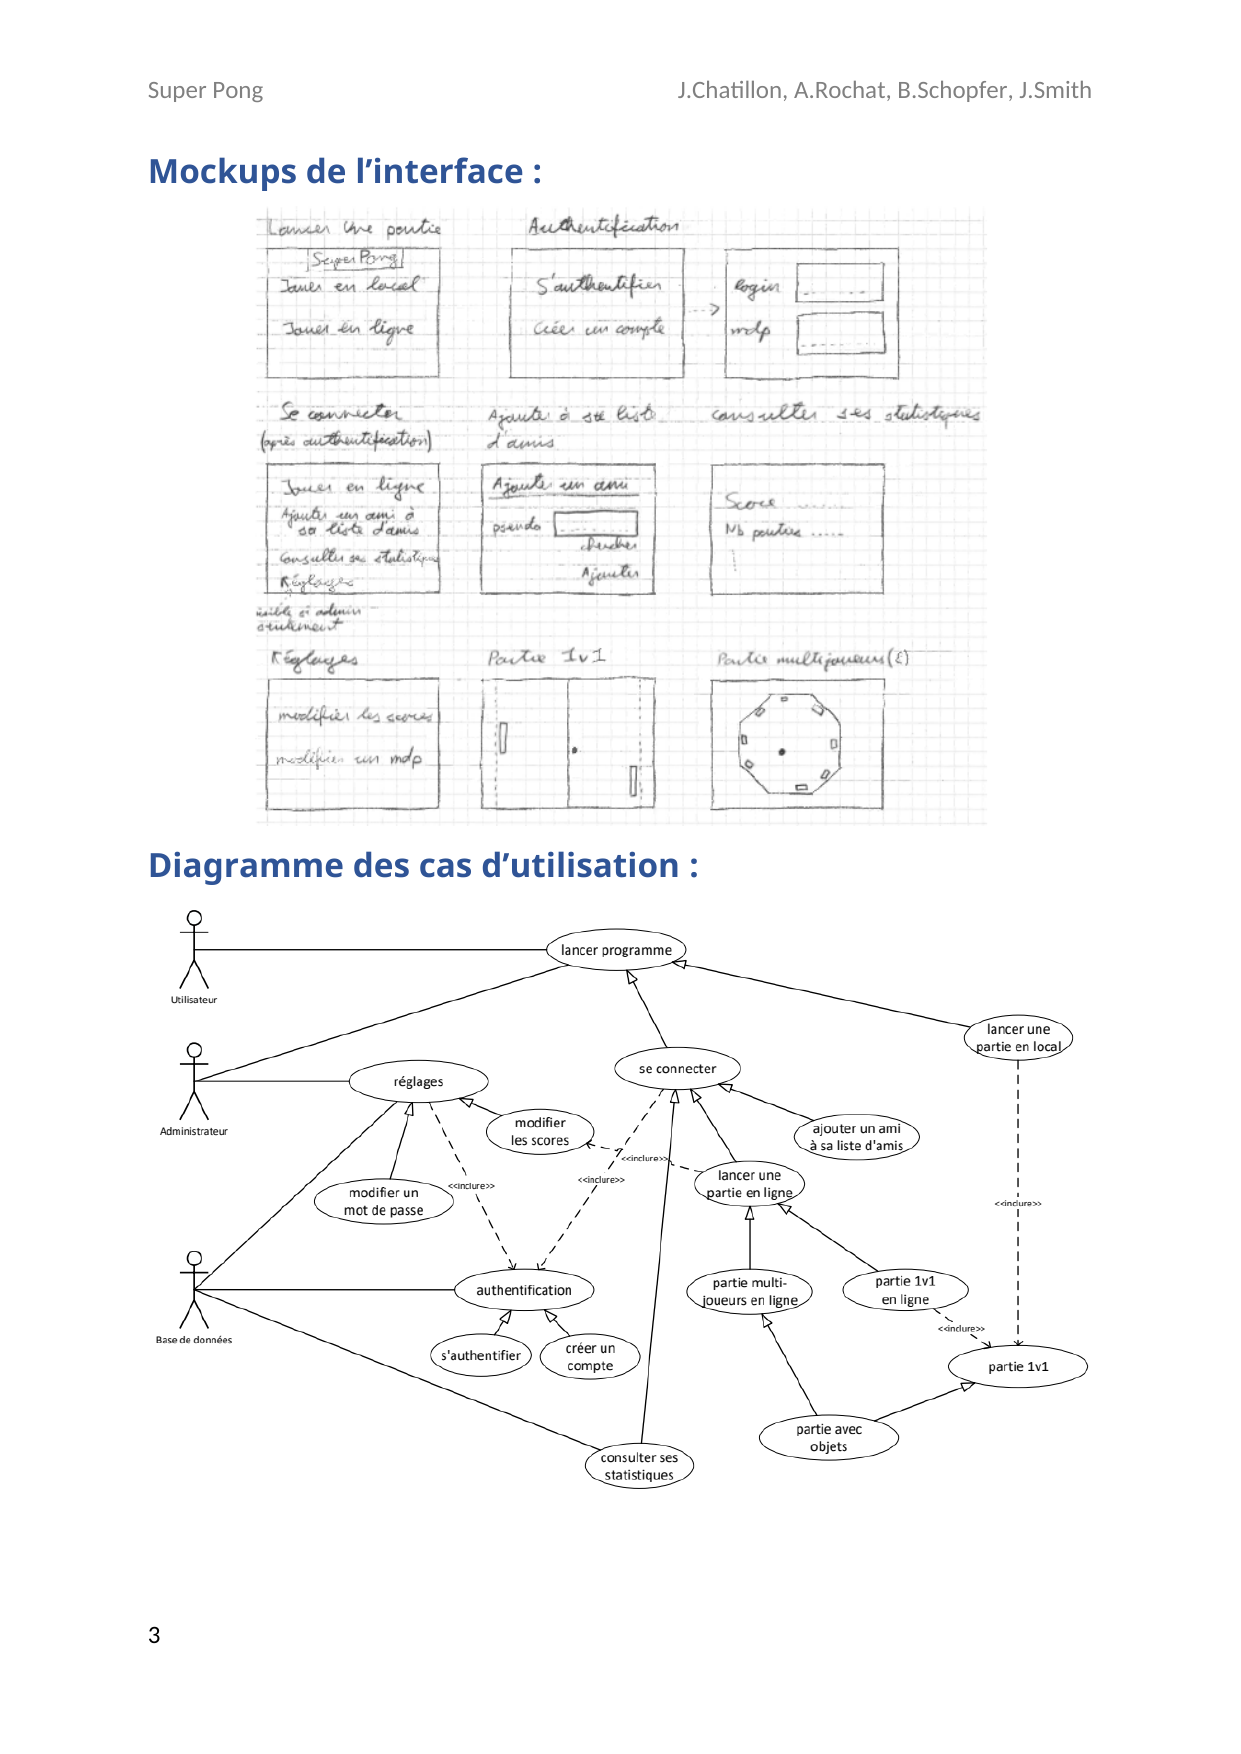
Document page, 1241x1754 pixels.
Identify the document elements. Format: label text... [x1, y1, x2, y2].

picture [253, 205, 988, 826]
subtitle Mockups de l’interface : [148, 148, 1093, 193]
subtitle Diagramme des cas d’utilisation : [148, 842, 1093, 887]
